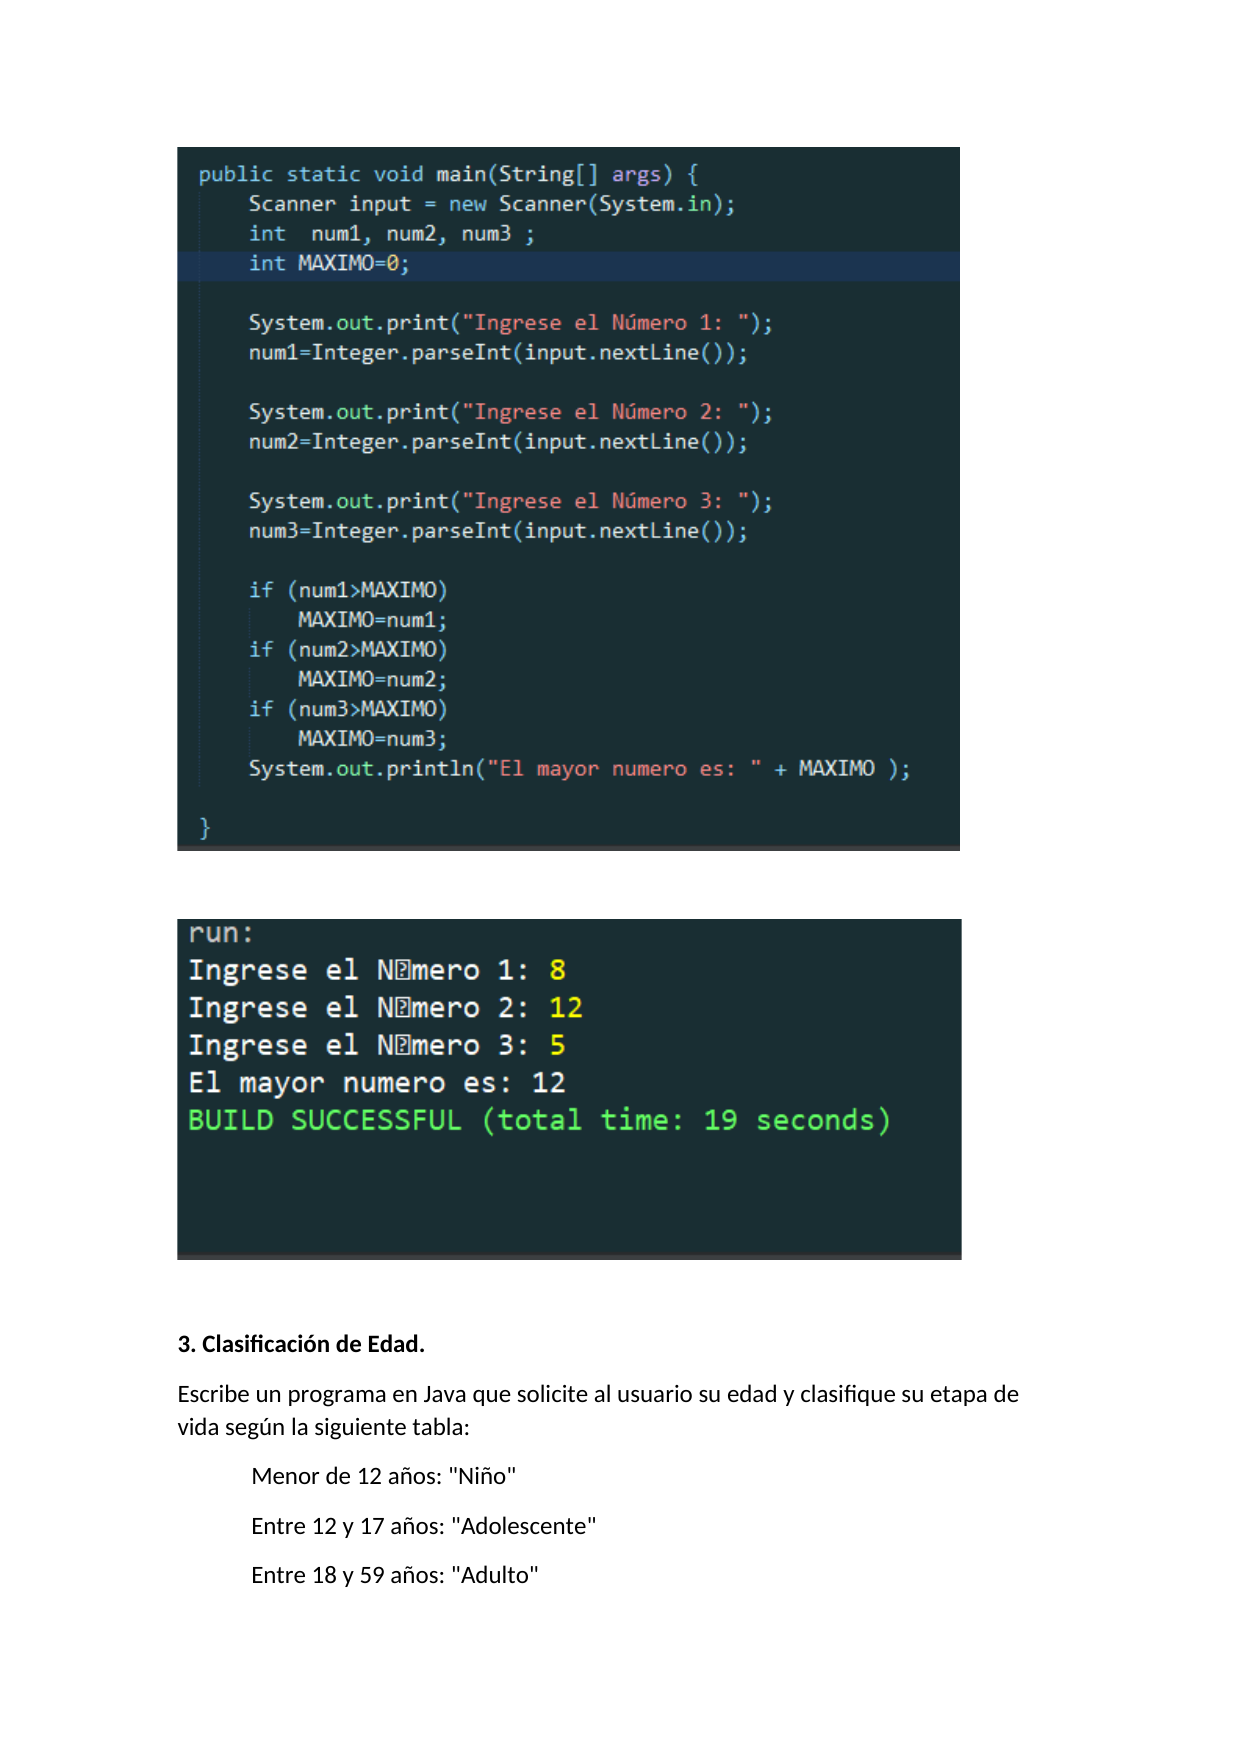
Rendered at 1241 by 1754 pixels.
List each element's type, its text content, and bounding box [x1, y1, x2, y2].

text Escribe un programa en Java que solicite al usuario su edad y clasifique su etapa de vida según la siguiente tabla: [177, 1378, 1063, 1441]
text 3. Clasificación de Edad. [177, 1328, 1063, 1359]
text Entre 18 y 59 años: "Adulto" [251, 1560, 1063, 1590]
text Entre 12 y 17 años: "Adolescente" [251, 1510, 1063, 1541]
picture [177, 147, 960, 851]
picture [177, 919, 962, 1260]
text Menor de 12 años: "Niño" [251, 1461, 1063, 1491]
